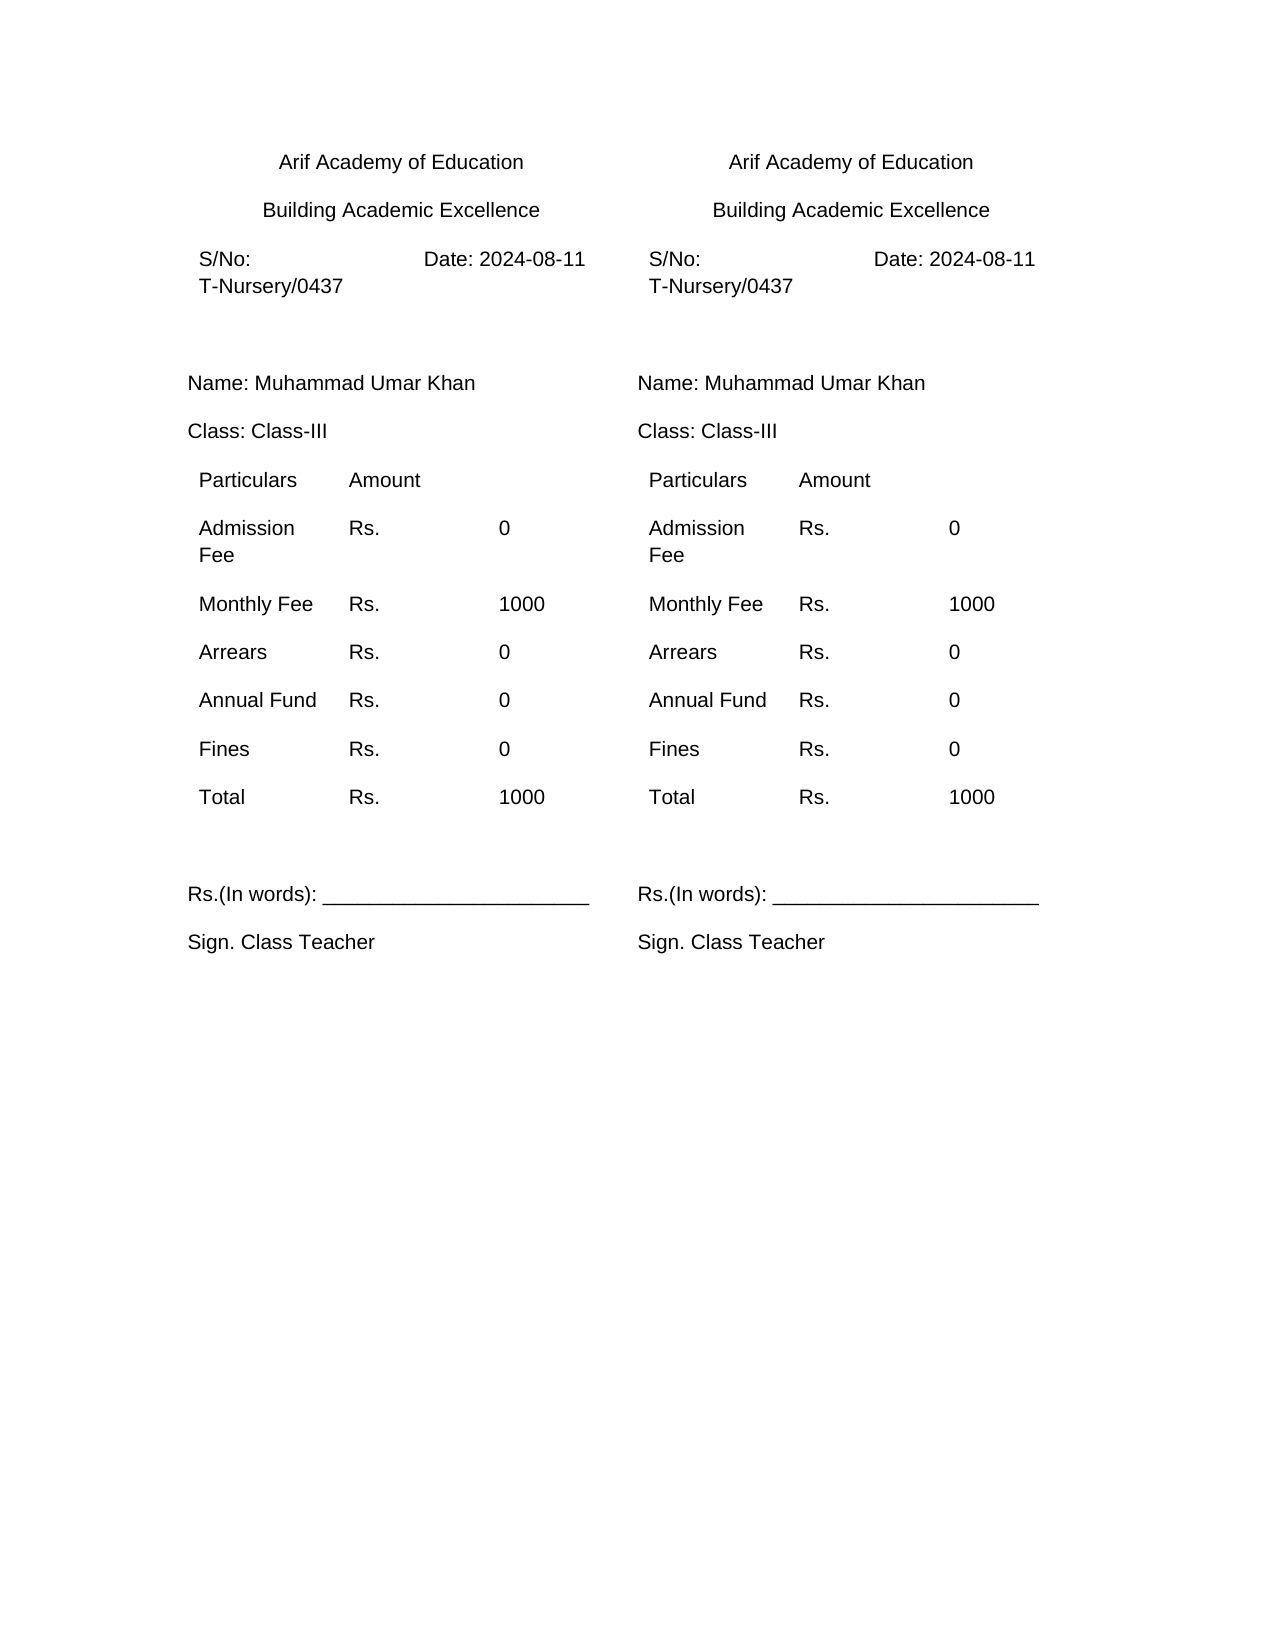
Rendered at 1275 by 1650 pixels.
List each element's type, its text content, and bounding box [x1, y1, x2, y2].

table_header Arif Academy of Education Building Academic Excellence Name: Muhammad Umar Khan Class: Class-III Rs.(In words): _______________________ Sign. Class Teacher [176, 150, 626, 978]
table_header Arif Academy of Education Building Academic Excellence Name: Muhammad Umar Khan Class: Class-III Rs.(In words): _______________________ Sign. Class Teacher [626, 150, 1076, 978]
